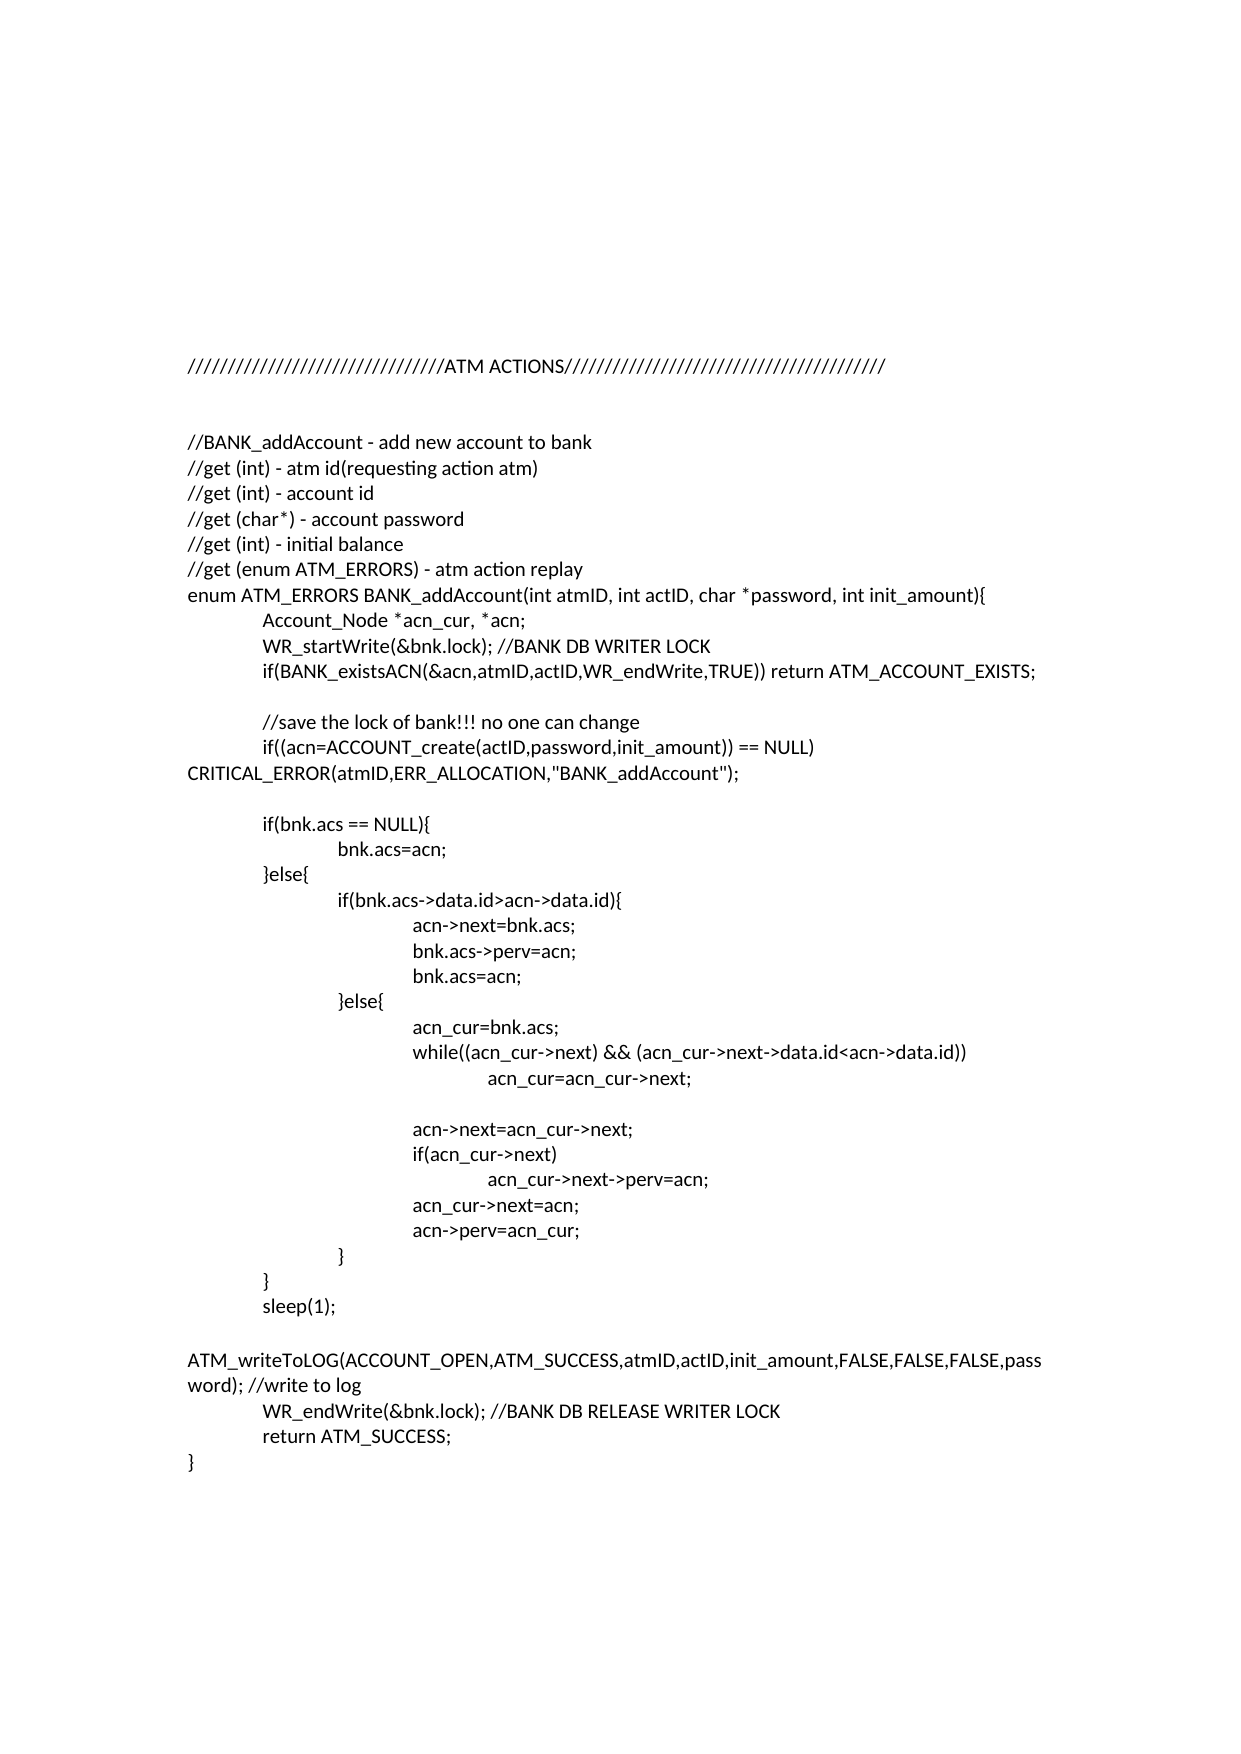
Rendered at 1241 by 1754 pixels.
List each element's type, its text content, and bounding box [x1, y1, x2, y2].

text acn_cur->next->perv=acn; [187, 1167, 1053, 1192]
text }else{ [187, 862, 1053, 887]
text //get (int) - atm id(requesting action atm) [187, 455, 1053, 480]
text ATM_writeToLOG(ACCOUNT_OPEN,ATM_SUCCESS,atmID,actID,init_amount,FALSE,FALSE,FALSE,password); //write to log [187, 1319, 1053, 1398]
text bnk.acs=acn; [187, 836, 1053, 862]
text acn_cur=acn_cur->next; [187, 1065, 1053, 1090]
text //get (char*) - account password [187, 506, 1053, 531]
text enum ATM_ERRORS BANK_addAccount(int atmID, int actID, char *password, int init_amount){ [187, 582, 1053, 607]
text bnk.acs=acn; [187, 963, 1053, 989]
text acn_cur=bnk.acs; [187, 1014, 1053, 1039]
text return ATM_SUCCESS; [187, 1423, 1053, 1449]
text //get (int) - initial balance [187, 531, 1053, 557]
text } [187, 1268, 1053, 1294]
text } [187, 1243, 1053, 1268]
text acn_cur->next=acn; [187, 1192, 1053, 1217]
text Account_Node *acn_cur, *acn; [187, 607, 1053, 633]
text if(bnk.acs == NULL){ [187, 811, 1053, 836]
text acn->next=bnk.acs; [187, 912, 1053, 938]
text if((acn=ACCOUNT_create(actID,password,init_amount)) == NULL) CRITICAL_ERROR(atmID,ERR_ALLOCATION,"BANK_addAccount"); [187, 734, 1053, 785]
text if(bnk.acs->data.id>acn->data.id){ [187, 887, 1053, 912]
text //save the lock of bank!!! no one can change [187, 709, 1053, 734]
text if(BANK_existsACN(&acn,atmID,actID,WR_endWrite,TRUE)) return ATM_ACCOUNT_EXISTS; [187, 658, 1053, 684]
text WR_startWrite(&bnk.lock); //BANK DB WRITER LOCK [187, 633, 1053, 658]
text //get (int) - account id [187, 480, 1053, 506]
text acn->next=acn_cur->next; [187, 1116, 1053, 1141]
text } [187, 1449, 1053, 1474]
text acn->perv=acn_cur; [187, 1217, 1053, 1243]
text //get (enum ATM_ERRORS) - atm action replay [187, 557, 1053, 582]
text bnk.acs->perv=acn; [187, 938, 1053, 963]
text ////////////////////////////////ATM ACTIONS//////////////////////////////////////// [187, 353, 1053, 379]
text while((acn_cur->next) && (acn_cur->next->data.id<acn->data.id)) [187, 1039, 1053, 1065]
text }else{ [187, 989, 1053, 1014]
text if(acn_cur->next) [187, 1141, 1053, 1167]
text //BANK_addAccount - add new account to bank [187, 429, 1053, 455]
text sleep(1); [187, 1294, 1053, 1319]
text WR_endWrite(&bnk.lock); //BANK DB RELEASE WRITER LOCK [187, 1398, 1053, 1423]
